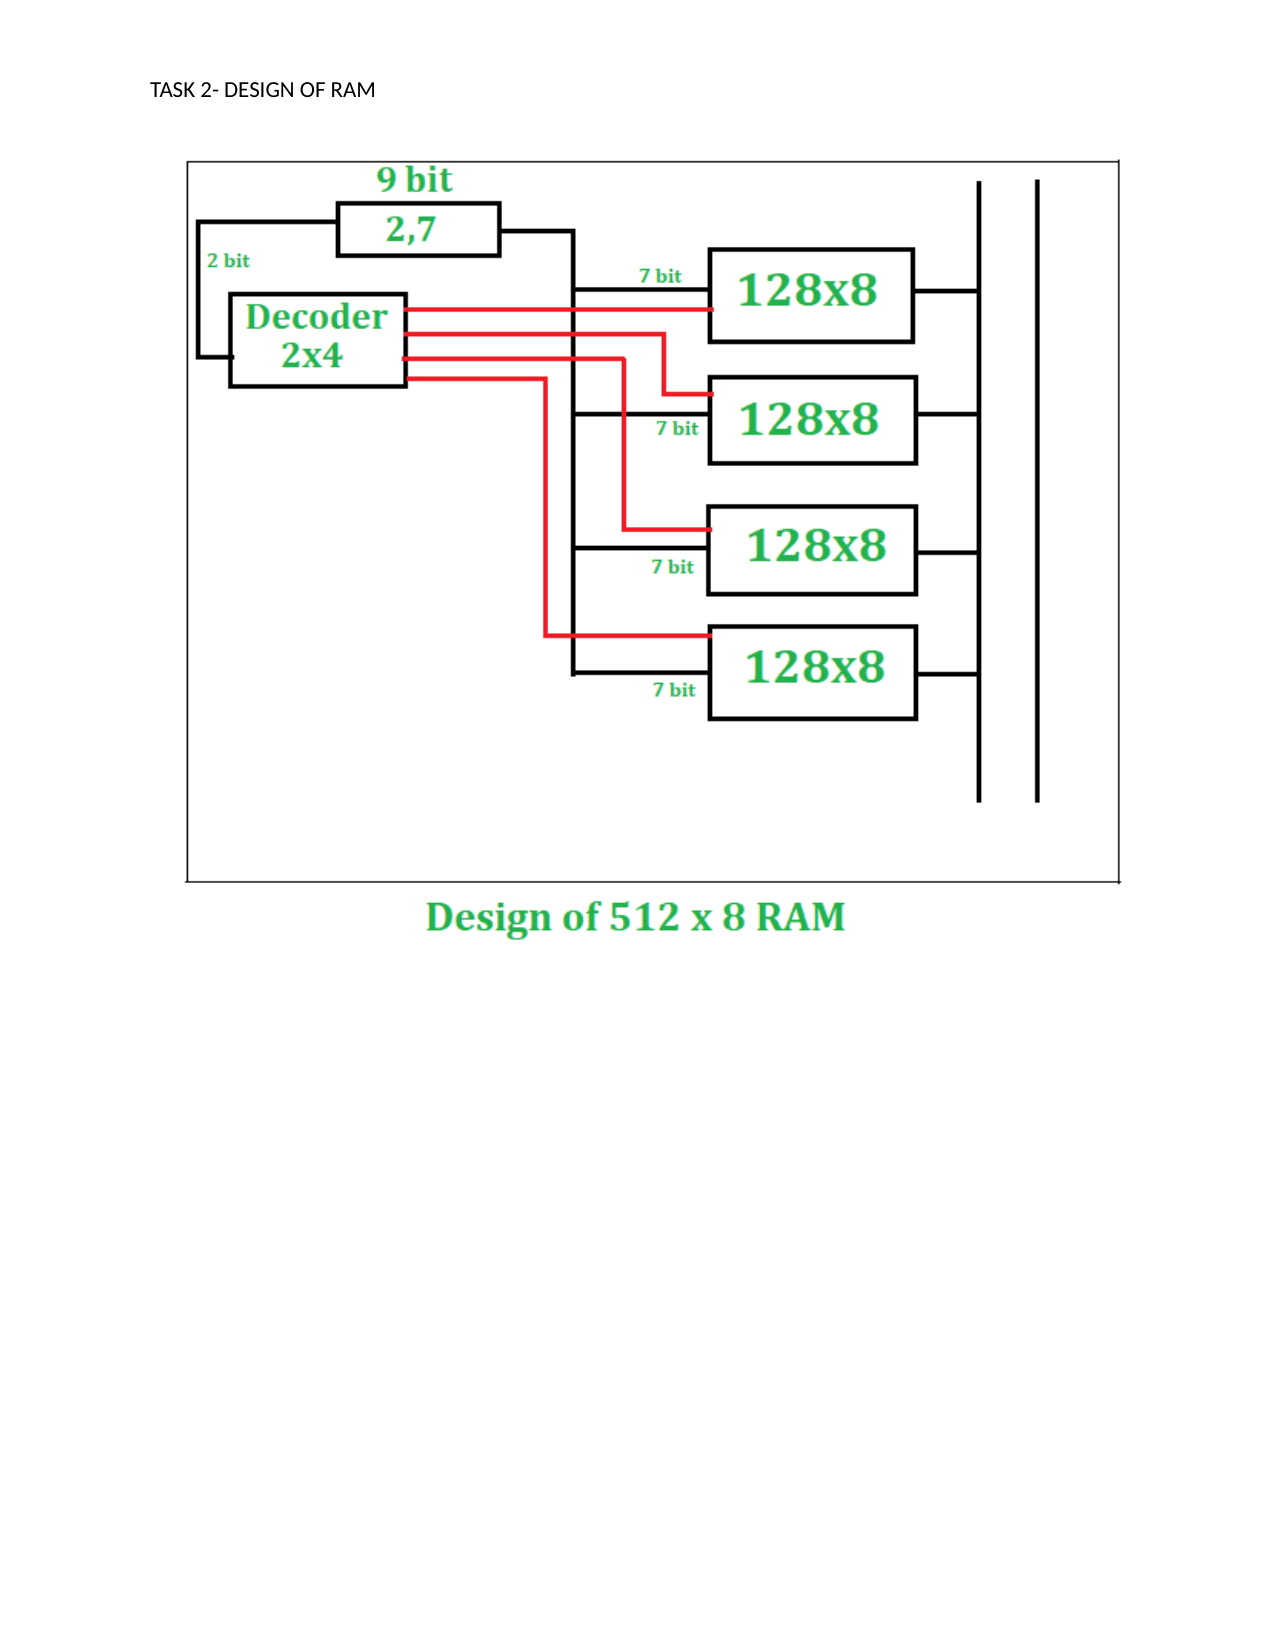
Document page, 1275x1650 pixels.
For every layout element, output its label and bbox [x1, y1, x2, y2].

picture [150, 150, 1125, 943]
